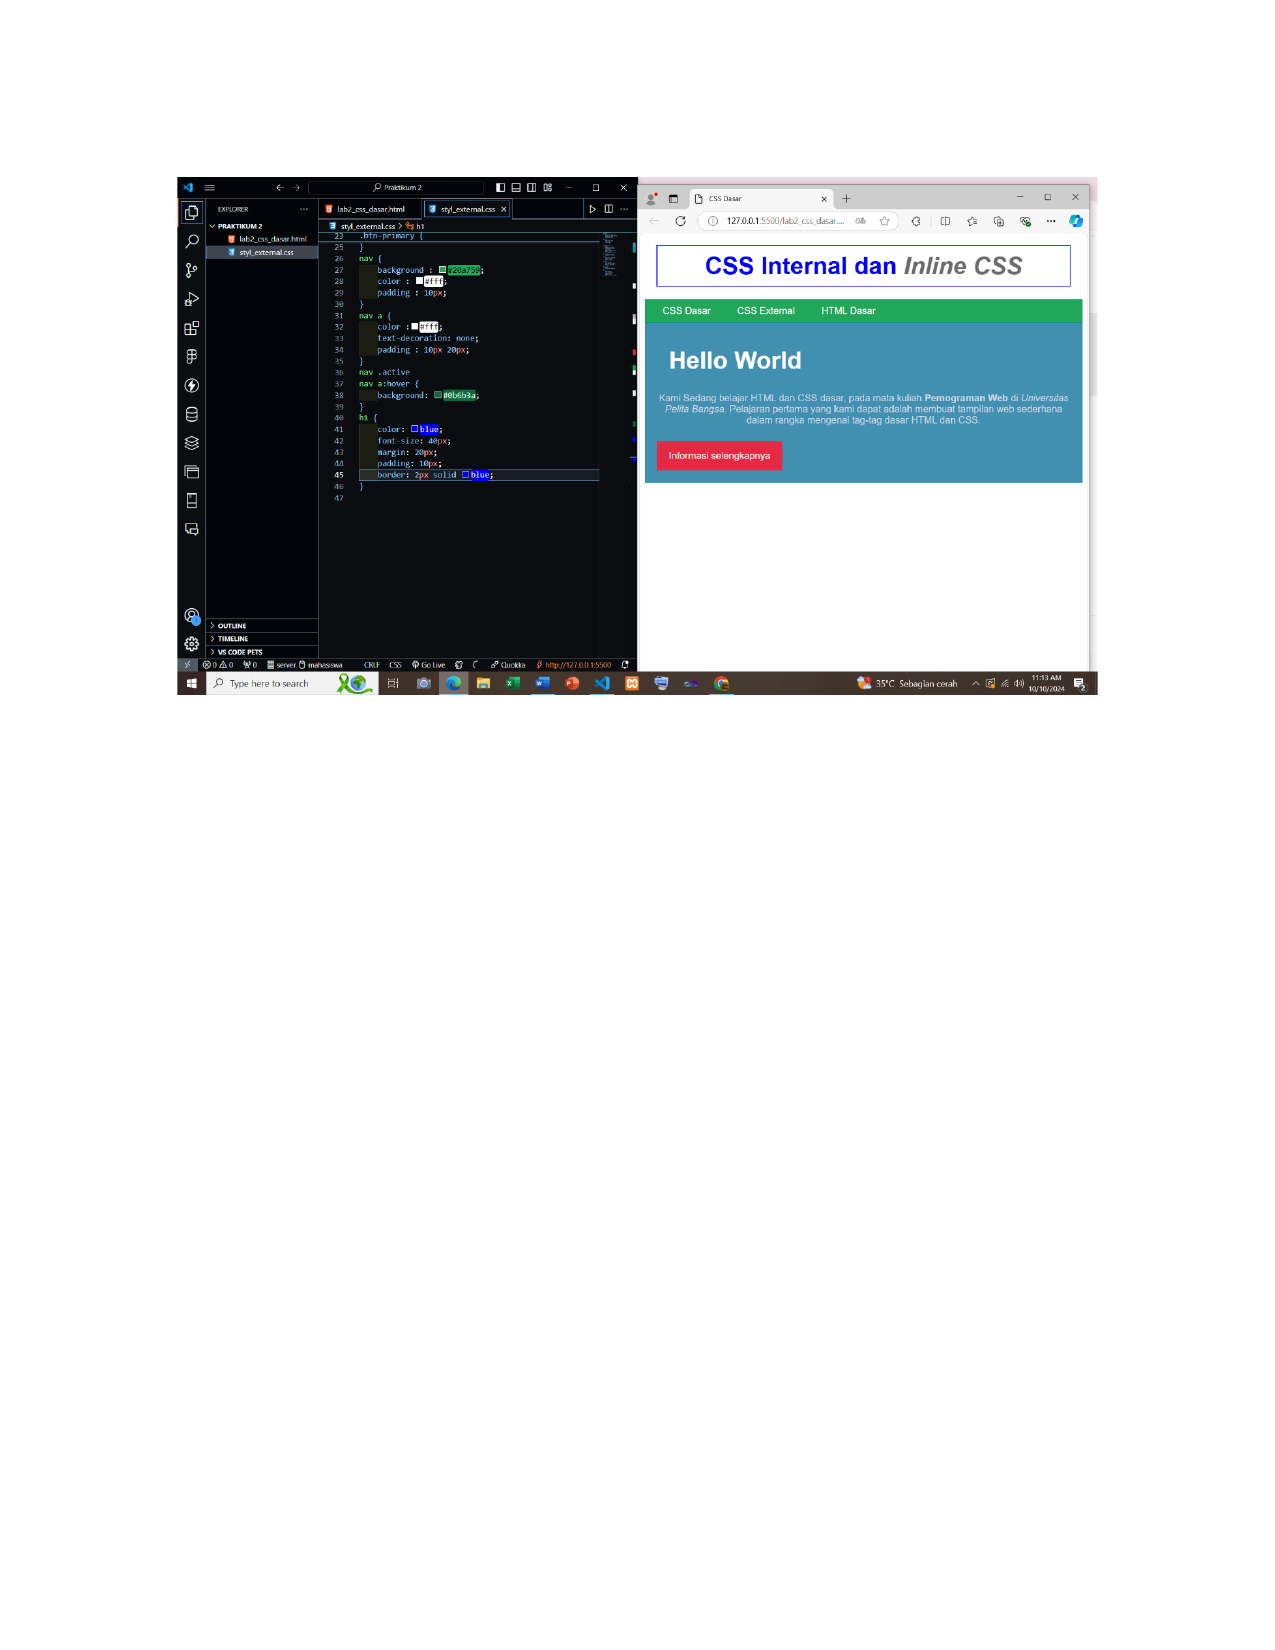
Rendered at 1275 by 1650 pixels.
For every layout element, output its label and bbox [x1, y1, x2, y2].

picture [177, 177, 1098, 695]
